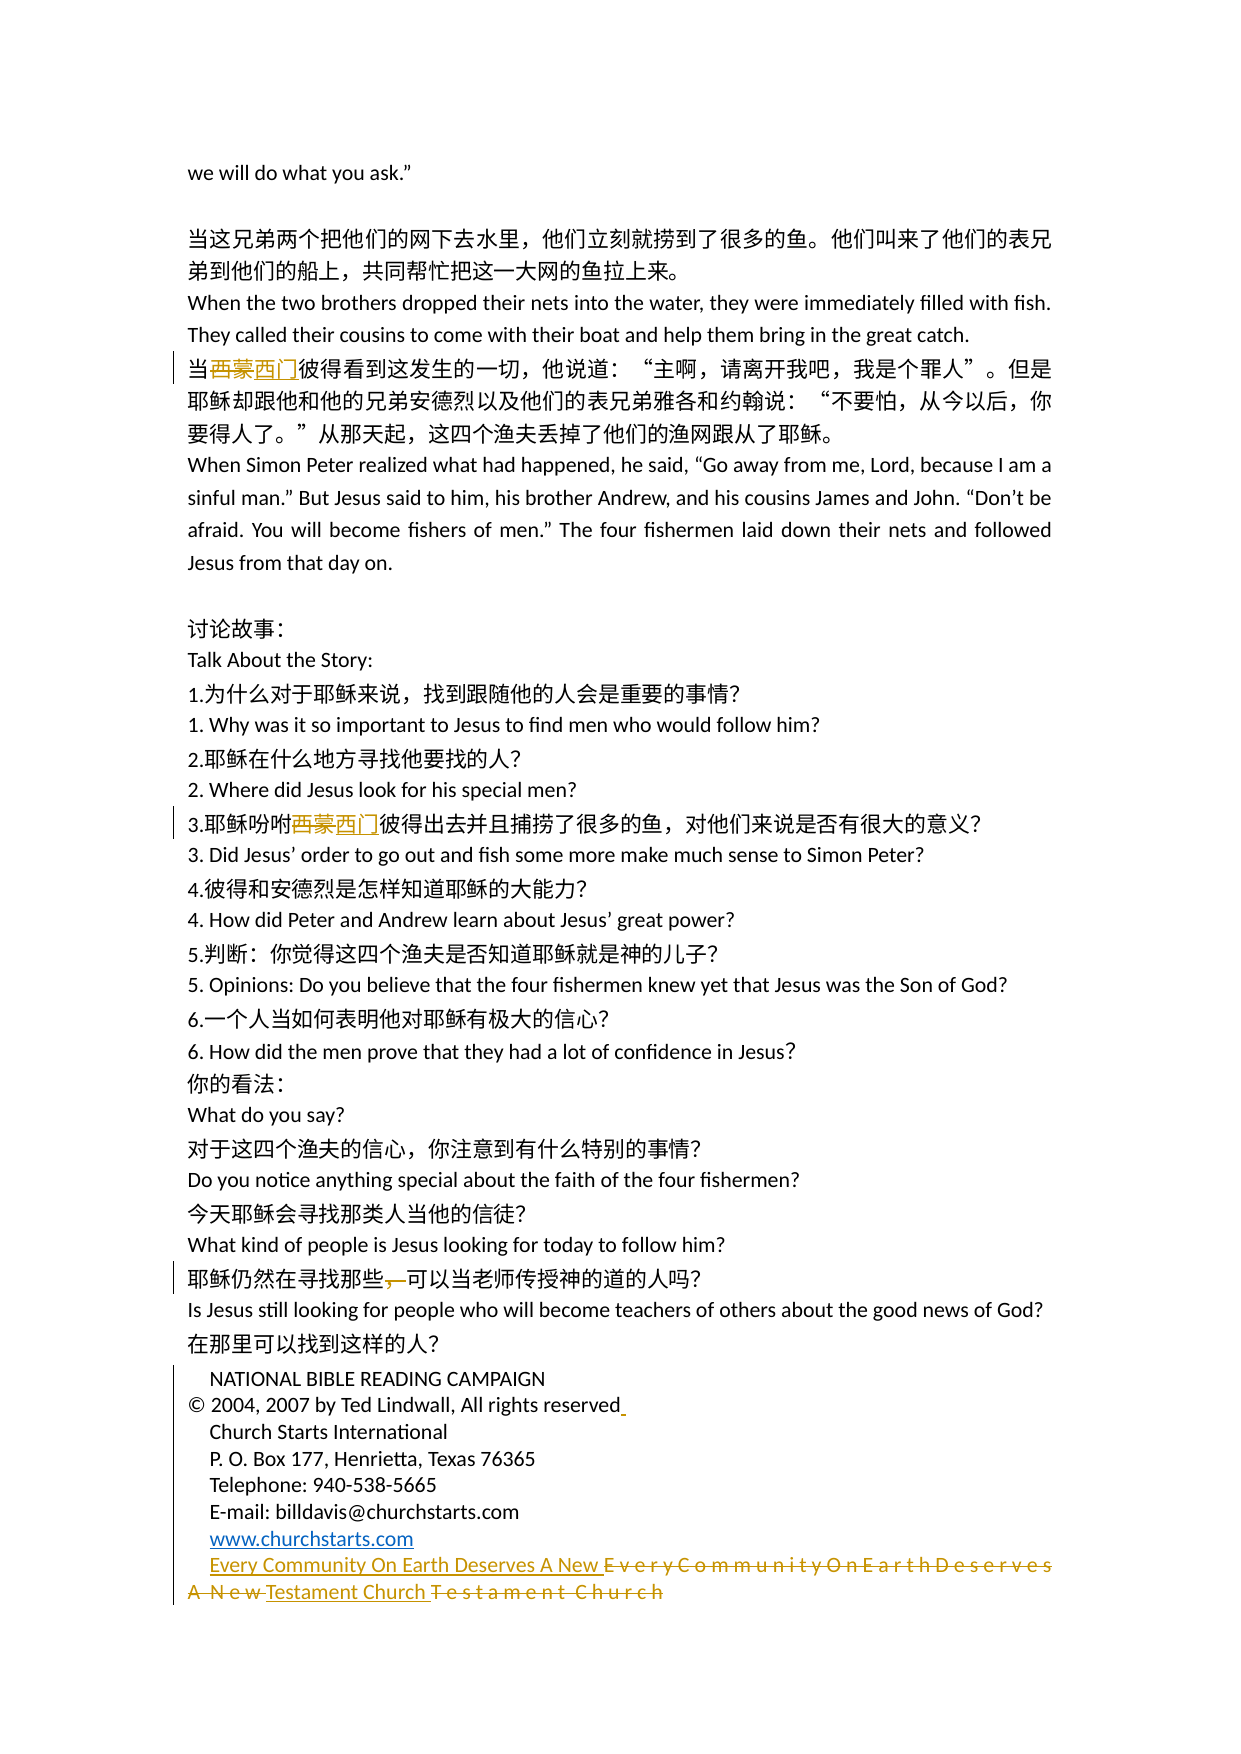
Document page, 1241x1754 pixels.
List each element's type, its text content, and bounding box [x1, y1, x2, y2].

text 1. Why was it so important to Jesus to find men who would follow him? [187, 709, 1053, 741]
text 5.判断：你觉得这四个渔夫是否知道耶稣就是神的儿子？ [187, 936, 1053, 969]
text What kind of people is Jesus looking for today to follow him? [187, 1229, 1053, 1261]
text 耶稣仍然在寻找那些可以当老师传授神的道的人吗？ [187, 1261, 1053, 1294]
text 你的看法： [187, 1066, 1053, 1099]
text 2. Where did Jesus look for his special men? [187, 774, 1053, 806]
text Is Jesus still looking for people who will become teachers of others about the good news of God? [187, 1294, 1053, 1326]
text 2.耶稣在什么地方寻找他要找的人？ [187, 741, 1053, 774]
text What do you say? [187, 1099, 1053, 1131]
text 4.彼得和安德烈是怎样知道耶稣的大能力？ [187, 871, 1053, 904]
text 6.一个人当如何表明他对耶稣有极大的信心？ [187, 1001, 1053, 1034]
text Talk About the Story: [187, 644, 1053, 676]
text When the two brothers dropped their nets into the water, they were immediately filled with fish. They called their cousins to come with their boat and help them bring in the great catch. [187, 286, 1053, 351]
text 在那里可以找到这样的人？ [187, 1326, 1053, 1359]
text 1.为什么对于耶稣来说，找到跟随他的人会是重要的事情？ [187, 676, 1053, 709]
text 对于这四个渔夫的信心，你注意到有什么特别的事情？ [187, 1131, 1053, 1164]
text 当彼得看到这发生的一切，他说道：“主啊，请离开我吧，我是个罪人”。但是耶稣却跟他和他的兄弟安德烈以及他们的表兄弟雅各和约翰说：“不要怕，从今以后，你要得人了。”从那天起，这四个渔夫丢掉了他们的渔网跟从了耶稣。 [187, 351, 1053, 449]
text When Simon Peter realized what had happened, he said, “Go away from me, Lord, because I am a sinful man.” But Jesus said to him, his brother Andrew, and his cousins James and John. “Don’t be afraid. You will become fishers of men.” The four fishermen laid down their nets and followed Jesus from that day on. [187, 449, 1053, 579]
text 4. How did Peter and Andrew learn about Jesus’ great power? [187, 904, 1053, 936]
text 6. How did the men prove that they had a lot of confidence in Jesus？ [187, 1034, 1053, 1066]
text 当这兄弟两个把他们的网下去水里，他们立刻就捞到了很多的鱼。他们叫来了他们的表兄弟到他们的船上，共同帮忙把这一大网的鱼拉上来。 [187, 221, 1053, 286]
text Do you notice anything special about the faith of the four fishermen? [187, 1164, 1053, 1196]
text 讨论故事： [187, 611, 1053, 644]
text 3.耶稣吩咐彼得出去并且捕捞了很多的鱼，对他们来说是否有很大的意义？ [187, 806, 1053, 839]
text 3. Did Jesus’ order to go out and fish some more make much sense to Simon Peter? [187, 839, 1053, 871]
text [187, 156, 1053, 189]
text 5. Opinions: Do you believe that the four fishermen knew yet that Jesus was the Son of God? [187, 969, 1053, 1001]
text 今天耶稣会寻找那类人当他的信徒？ [187, 1196, 1053, 1229]
